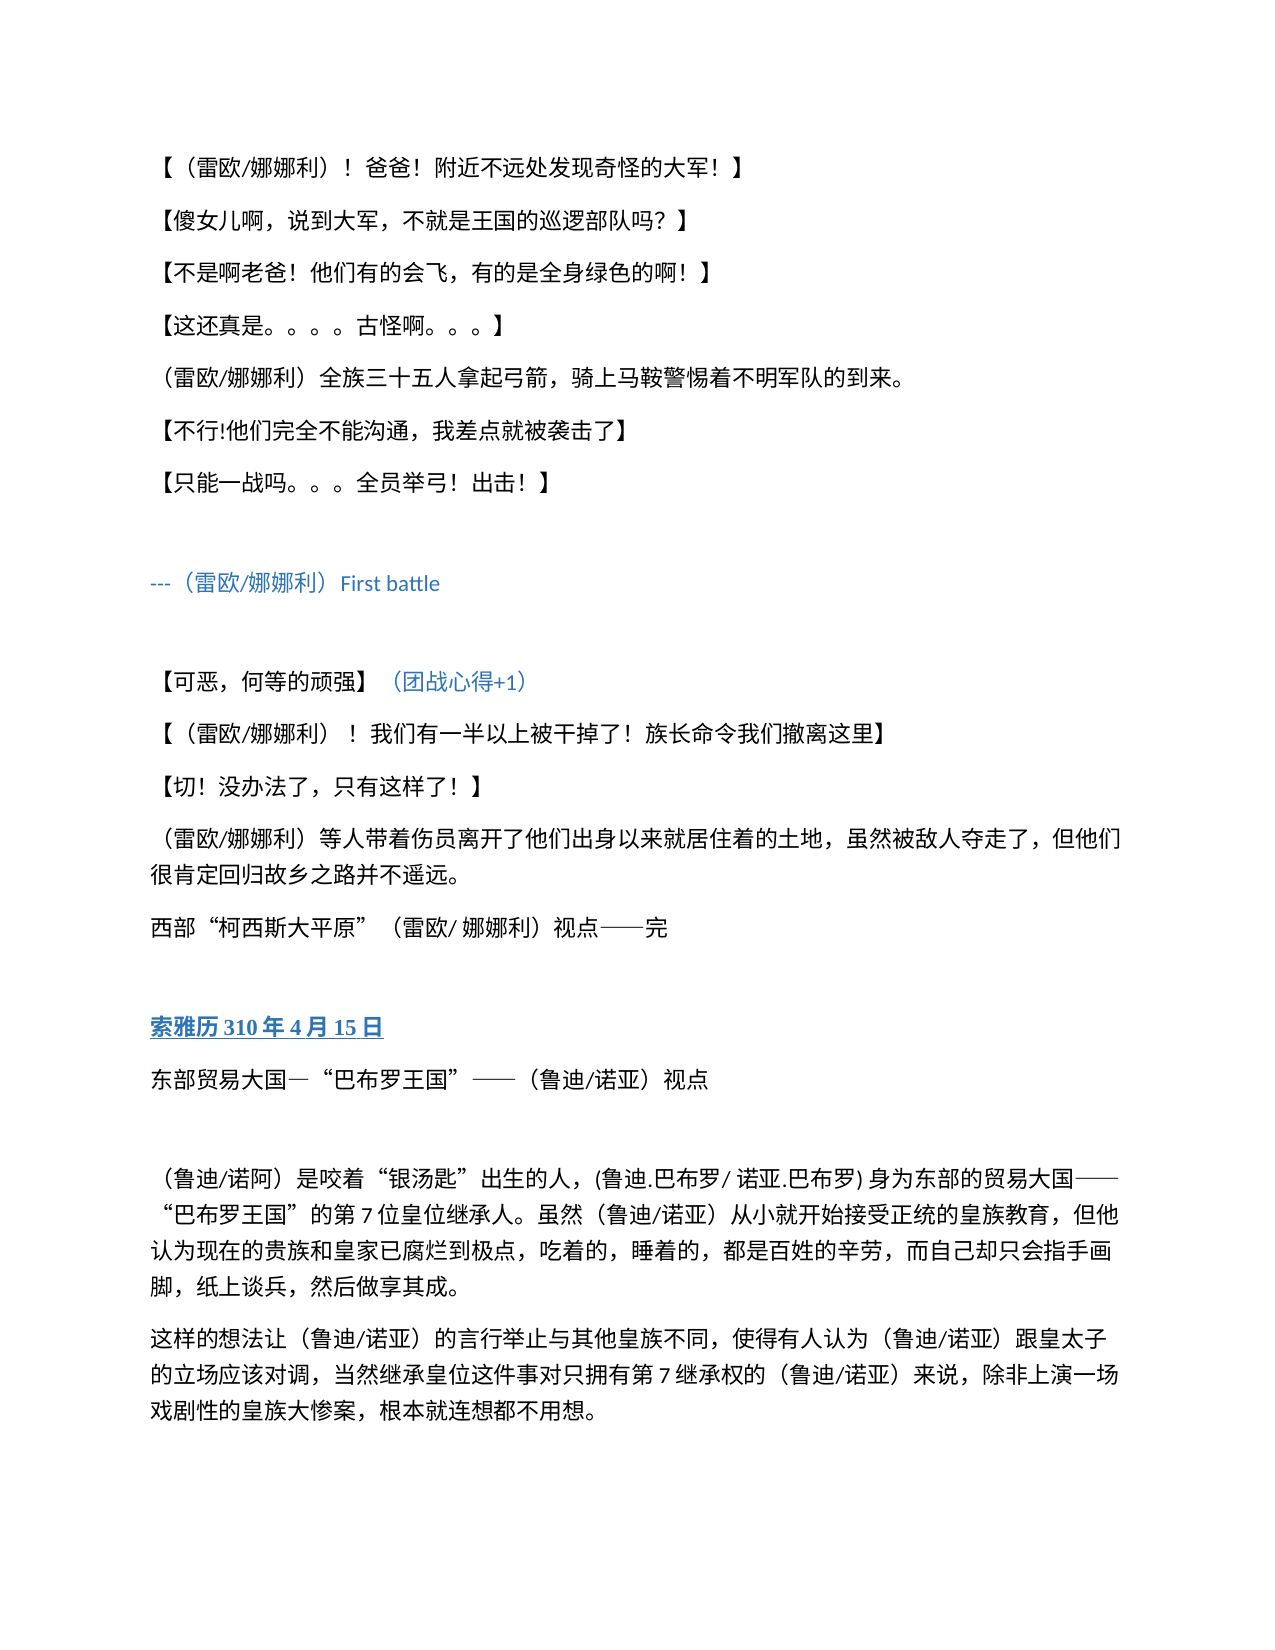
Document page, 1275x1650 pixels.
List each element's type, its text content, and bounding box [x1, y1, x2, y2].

text ---（雷欧/娜娜利）First battle [150, 564, 1125, 598]
text （鲁迪/诺阿）是咬着“银汤匙”出生的人，(鲁迪.巴布罗/ 诺亚.巴布罗) 身为东部的贸易大国——“巴布罗王国”的第7位皇位继承人。虽然（鲁迪/诺亚）从小就开始接受正统的皇族教育，但他认为现在的贵族和皇家已腐烂到极点，吃着的，睡着的，都是百姓的辛劳，而自己却只会指手画脚，纸上谈兵，然后做享其成。 [150, 1161, 1125, 1302]
text 西部“柯西斯大平原”（雷欧/ 娜娜利）视点——完 [150, 909, 1125, 943]
text 索雅历310年4月15日 [150, 1009, 1125, 1042]
text 【（雷欧/娜娜利） ！我们有一半以上被干掉了！族长命令我们撤离这里】 [150, 716, 1125, 749]
text 【不行!他们完全不能沟通，我差点就被袭击了】 [150, 412, 1125, 446]
text 【傻女儿啊，说到大军，不就是王国的巡逻部队吗？】 [150, 202, 1125, 236]
text 【这还真是。。。。古怪啊。。。】 [150, 307, 1125, 341]
text 这样的想法让（鲁迪/诺亚）的言行举止与其他皇族不同，使得有人认为（鲁迪/诺亚）跟皇太子的立场应该对调，当然继承皇位这件事对只拥有第7继承权的（鲁迪/诺亚）来说，除非上演一场戏剧性的皇族大惨案，根本就连想都不用想。 [150, 1321, 1125, 1426]
text 【不是啊老爸！他们有的会飞，有的是全身绿色的啊！】 [150, 255, 1125, 288]
text （雷欧/娜娜利）全族三十五人拿起弓箭，骑上马鞍警惕着不明军队的到来。 [150, 360, 1125, 393]
text 【（雷欧/娜娜利）！爸爸！附近不远处发现奇怪的大军！】 [150, 150, 1125, 183]
text （雷欧/娜娜利）等人带着伤员离开了他们出身以来就居住着的土地，虽然被敌人夺走了，但他们很肯定回归故乡之路并不遥远。 [150, 821, 1125, 890]
text 【切！没办法了，只有这样了！】 [150, 769, 1125, 802]
text 东部贸易大国—“巴布罗王国”——（鲁迪/诺亚）视点 [150, 1061, 1125, 1095]
text 【可恶，何等的顽强】（团战心得+1） [150, 664, 1125, 697]
text 【只能一战吗。。。全员举弓！出击！】 [150, 465, 1125, 498]
